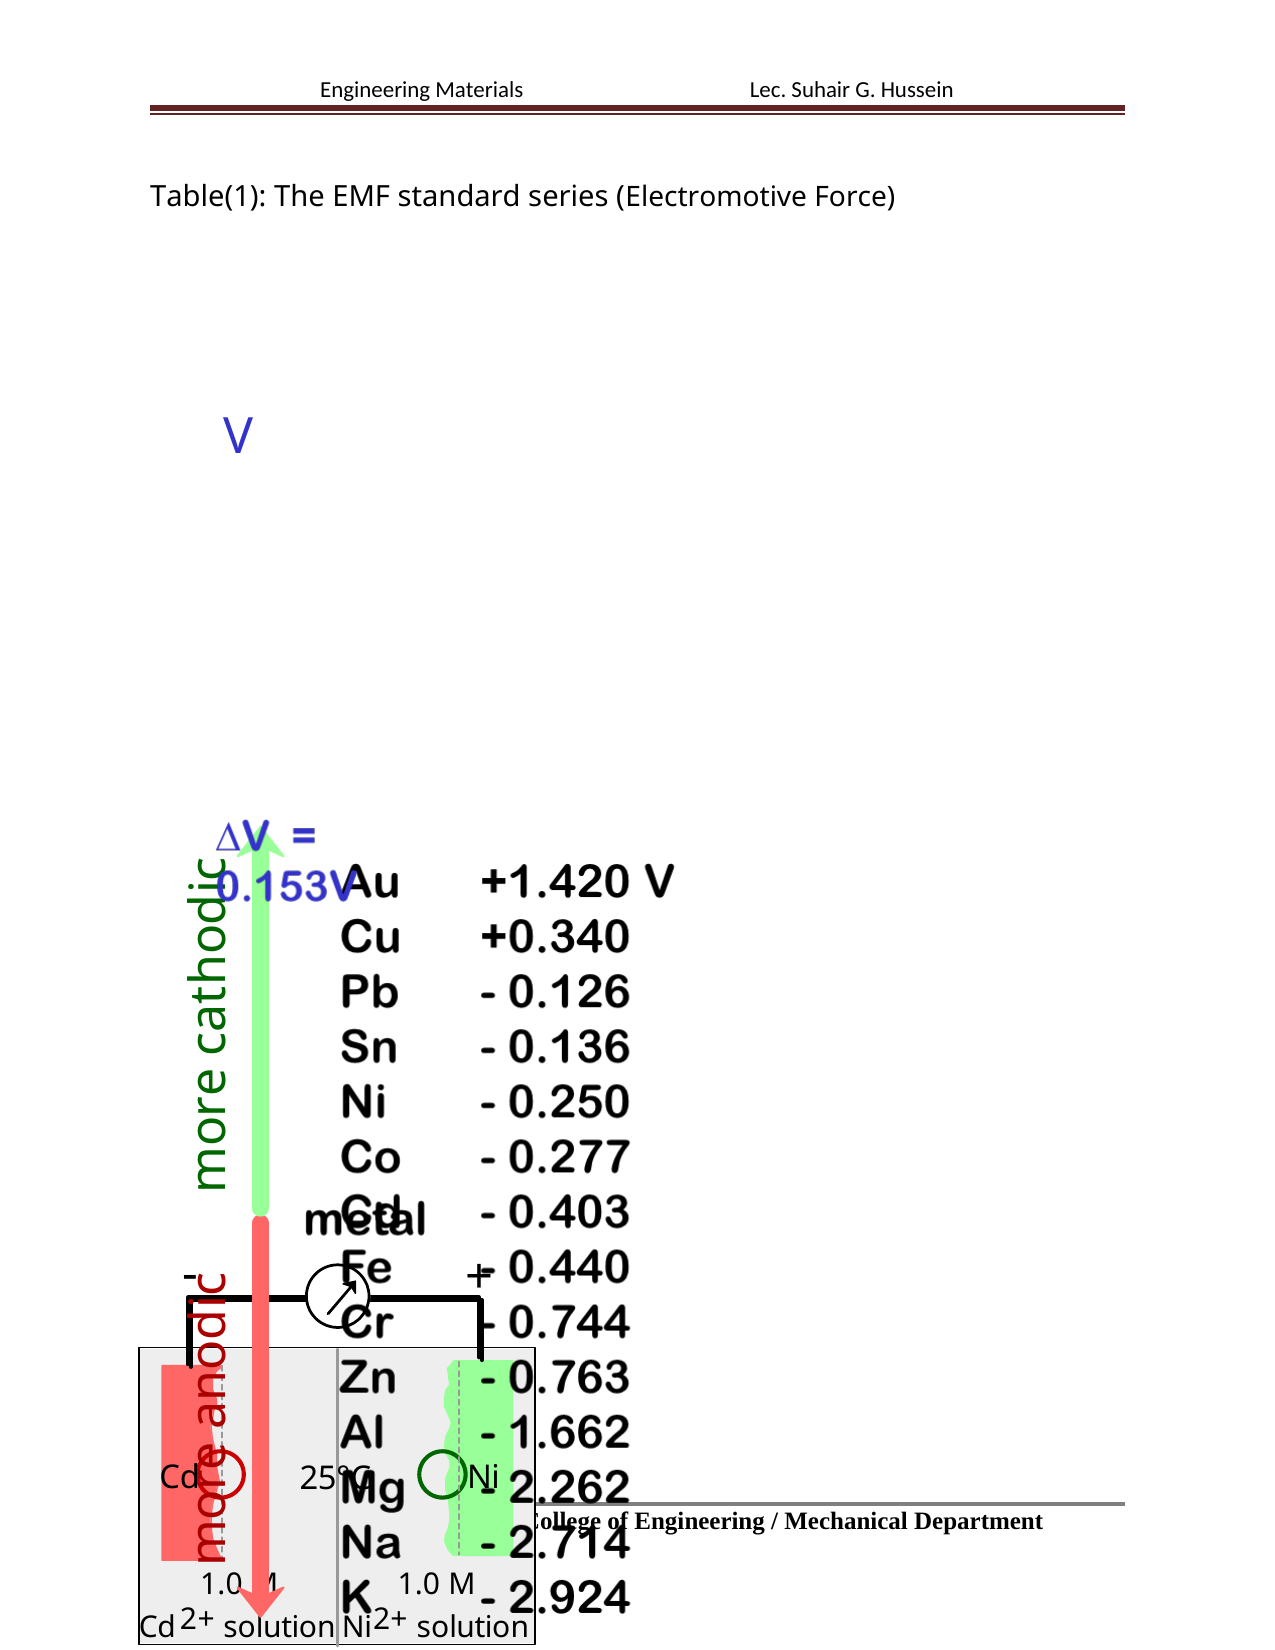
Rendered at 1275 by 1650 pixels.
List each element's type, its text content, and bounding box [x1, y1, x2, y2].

text Table(1): The EMF standard series (Electromotive Force) [150, 175, 1125, 215]
text V [150, 400, 1125, 468]
picture [190, 798, 703, 1650]
